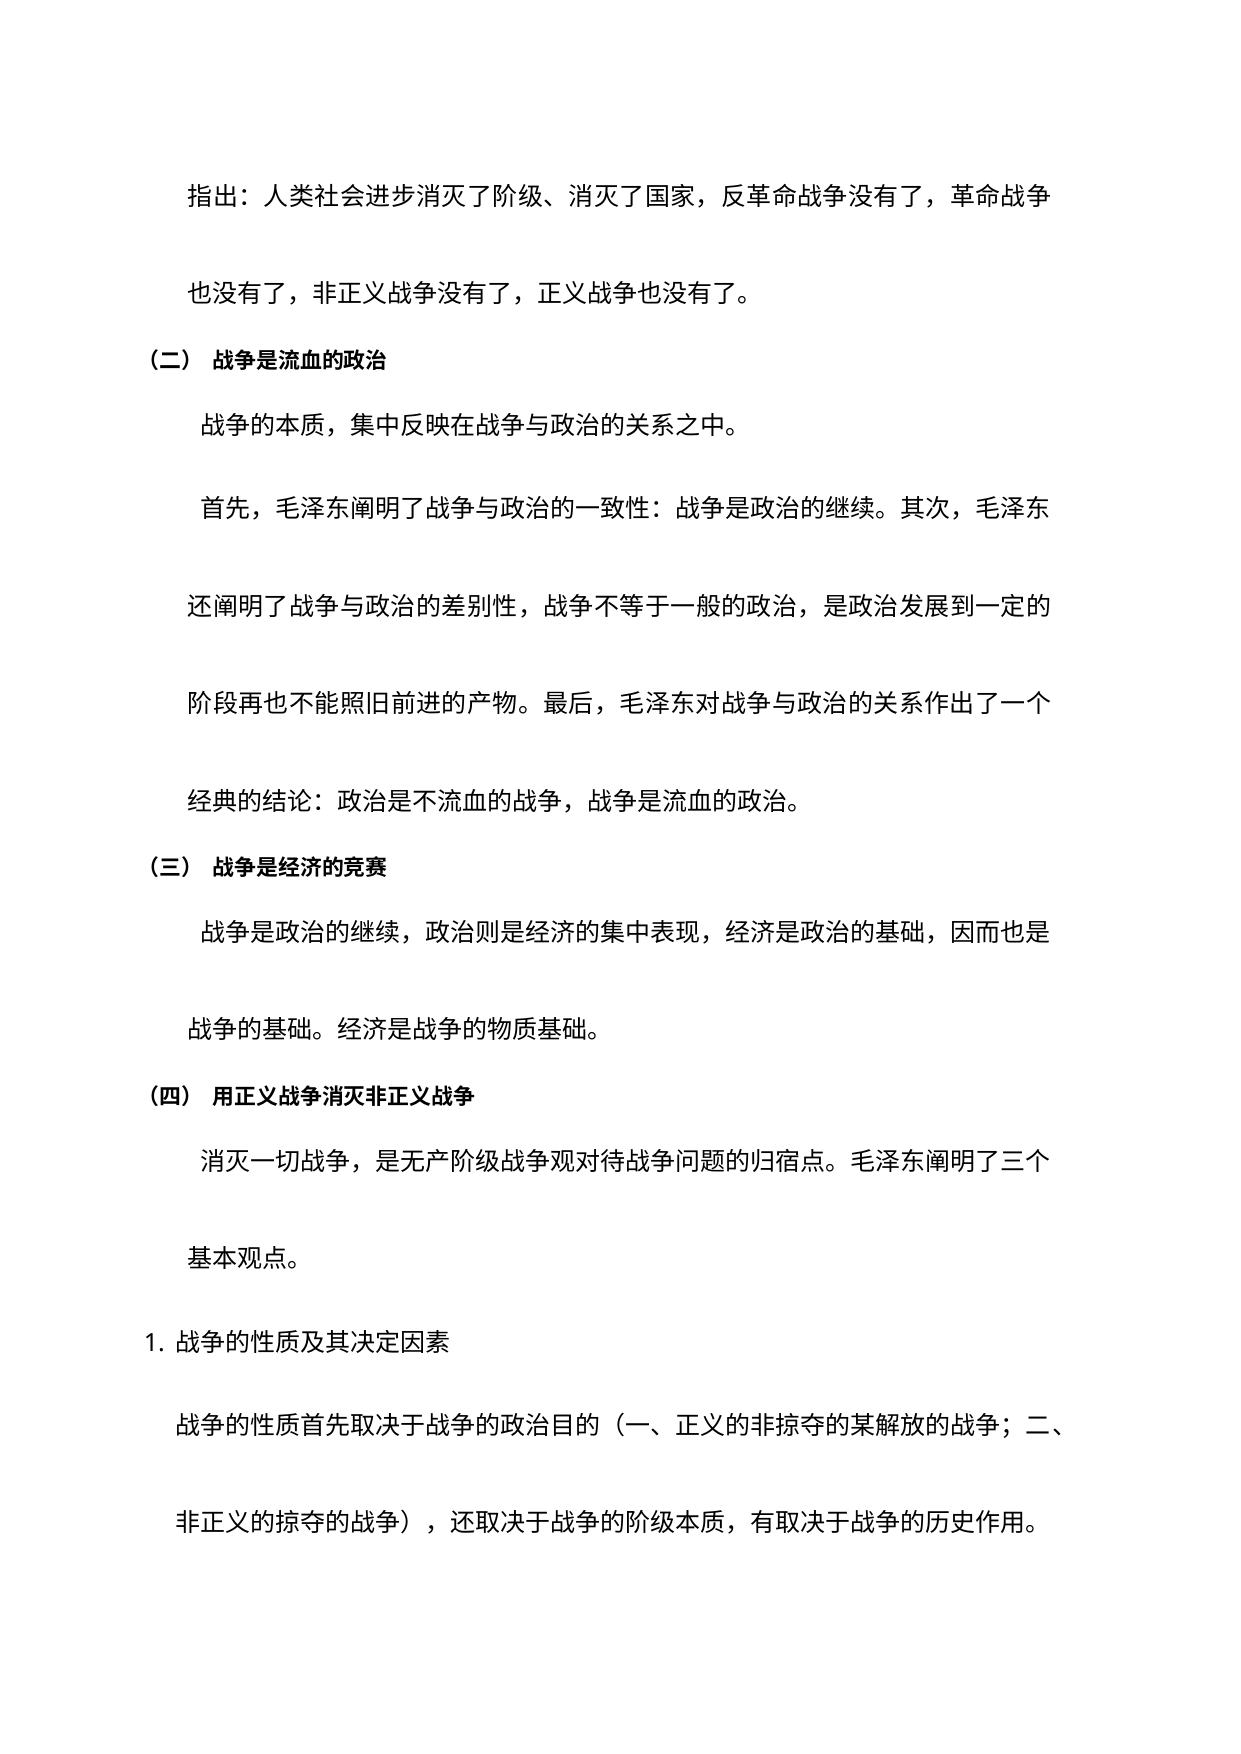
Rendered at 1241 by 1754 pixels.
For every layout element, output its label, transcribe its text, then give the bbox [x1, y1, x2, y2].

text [187, 162, 1053, 324]
text 战争的本质，集中反映在战争与政治的关系之中。 [187, 391, 1053, 456]
text 战争的性质首先取决于战争的政治目的（一、正义的非掠夺的某解放的战争；二、非正义的掠夺的战争），还取决于战争的阶级本质，有取决于战争的历史作用。 [175, 1391, 1053, 1553]
list 战争是经济的竞赛 [137, 850, 1053, 882]
list 战争是流血的政治 [137, 343, 1053, 375]
list 用正义战争消灭非正义战争 [137, 1079, 1053, 1111]
text 首先，毛泽东阐明了战争与政治的一致性：战争是政治的继续。其次，毛泽东还阐明了战争与政治的差别性，战争不等于一般的政治，是政治发展到一定的阶段再也不能照旧前进的产物。最后，毛泽东对战争与政治的关系作出了一个经典的结论：政治是不流血的战争，战争是流血的政治。 [187, 474, 1053, 832]
text 消灭一切战争，是无产阶级战争观对待战争问题的归宿点。毛泽东阐明了三个基本观点。 [187, 1127, 1053, 1289]
text 战争是政治的继续，政治则是经济的集中表现，经济是政治的基础，因而也是战争的基础。经济是战争的物质基础。 [187, 898, 1053, 1061]
list 战争的性质及其决定因素 [144, 1308, 1053, 1373]
